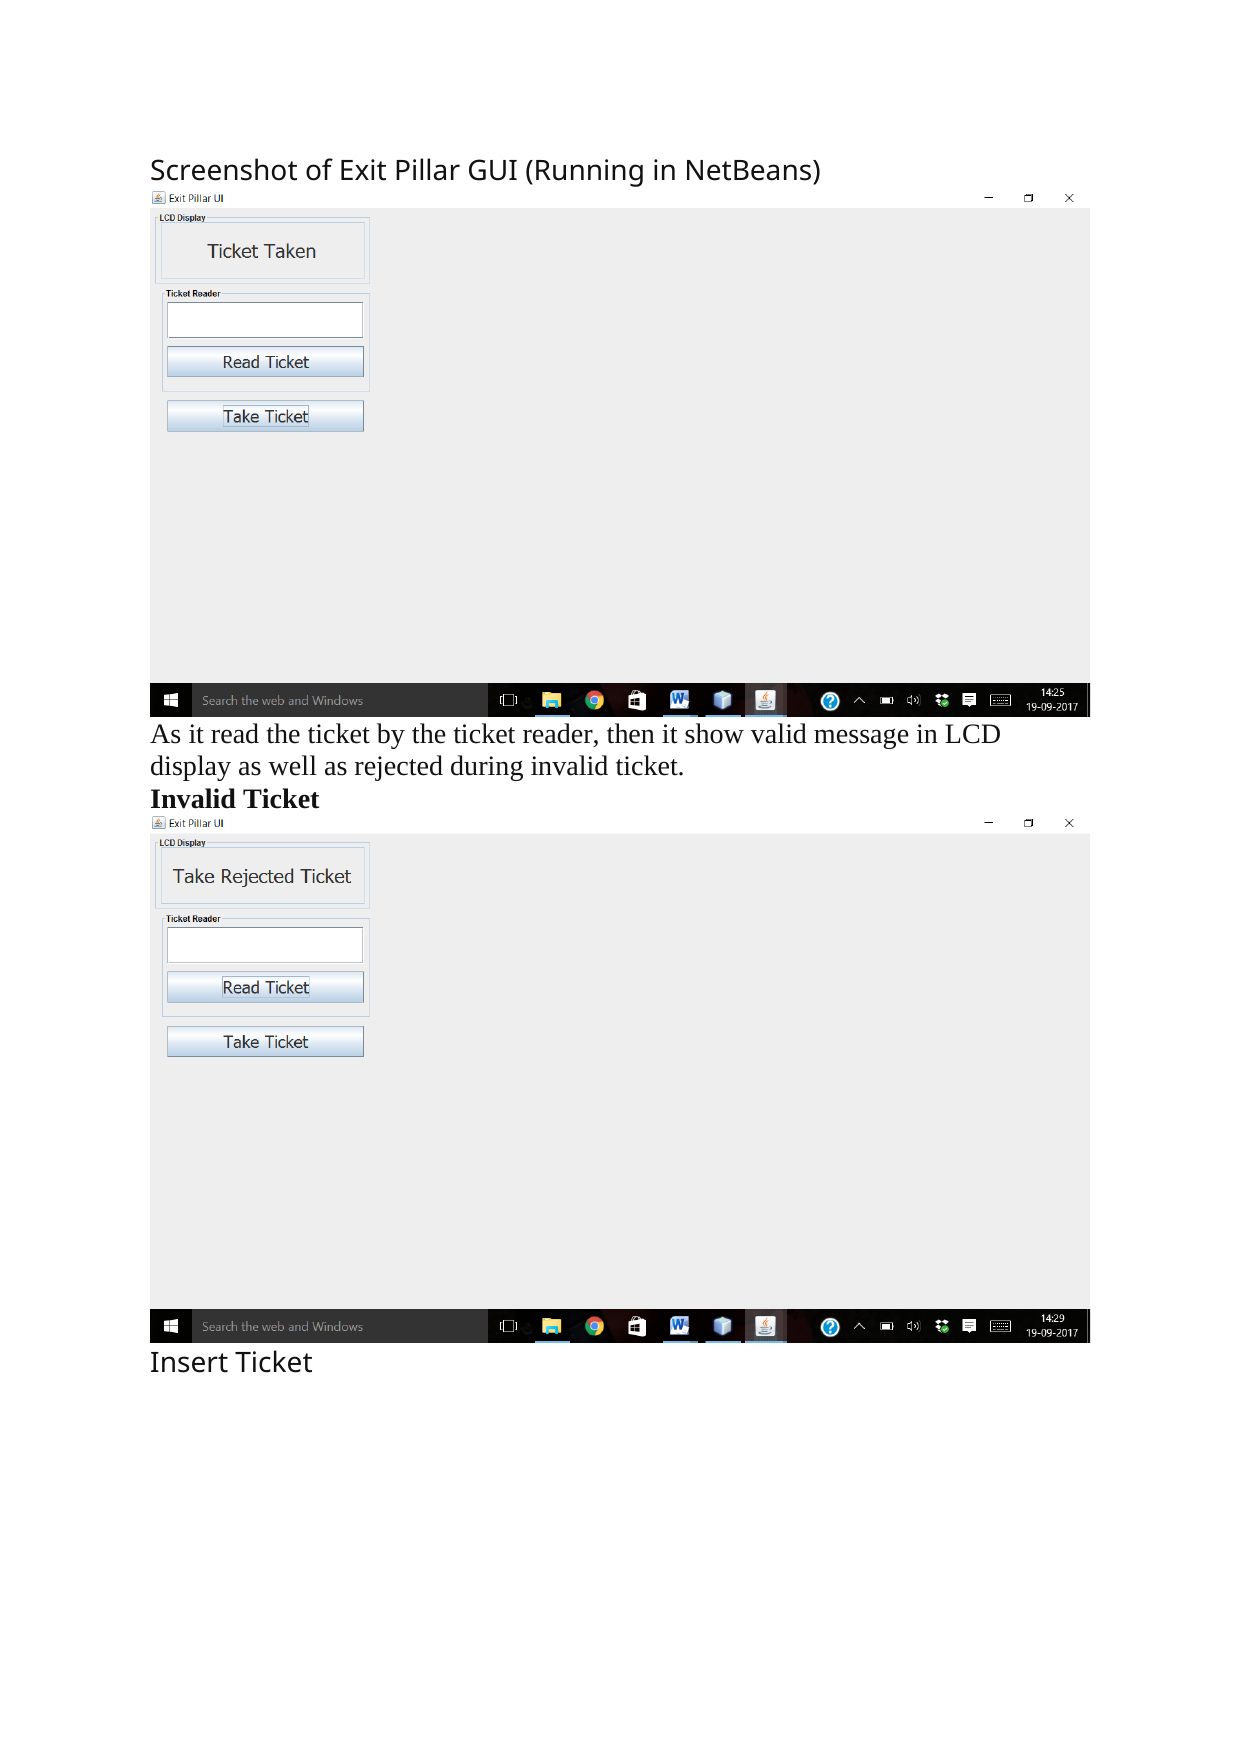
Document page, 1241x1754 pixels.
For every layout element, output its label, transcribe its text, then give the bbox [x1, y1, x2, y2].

picture [150, 814, 1091, 1343]
text Screenshot of Exit Pillar GUI (Running in NetBeans) [150, 150, 1090, 188]
picture [150, 188, 1091, 717]
text Insert Ticket [150, 1343, 1090, 1381]
text Invalid Ticket [150, 782, 1090, 814]
text As it read the ticket by the ticket reader, then it show valid message in LCD display as well as rejected during invalid ticket. [150, 717, 1090, 782]
